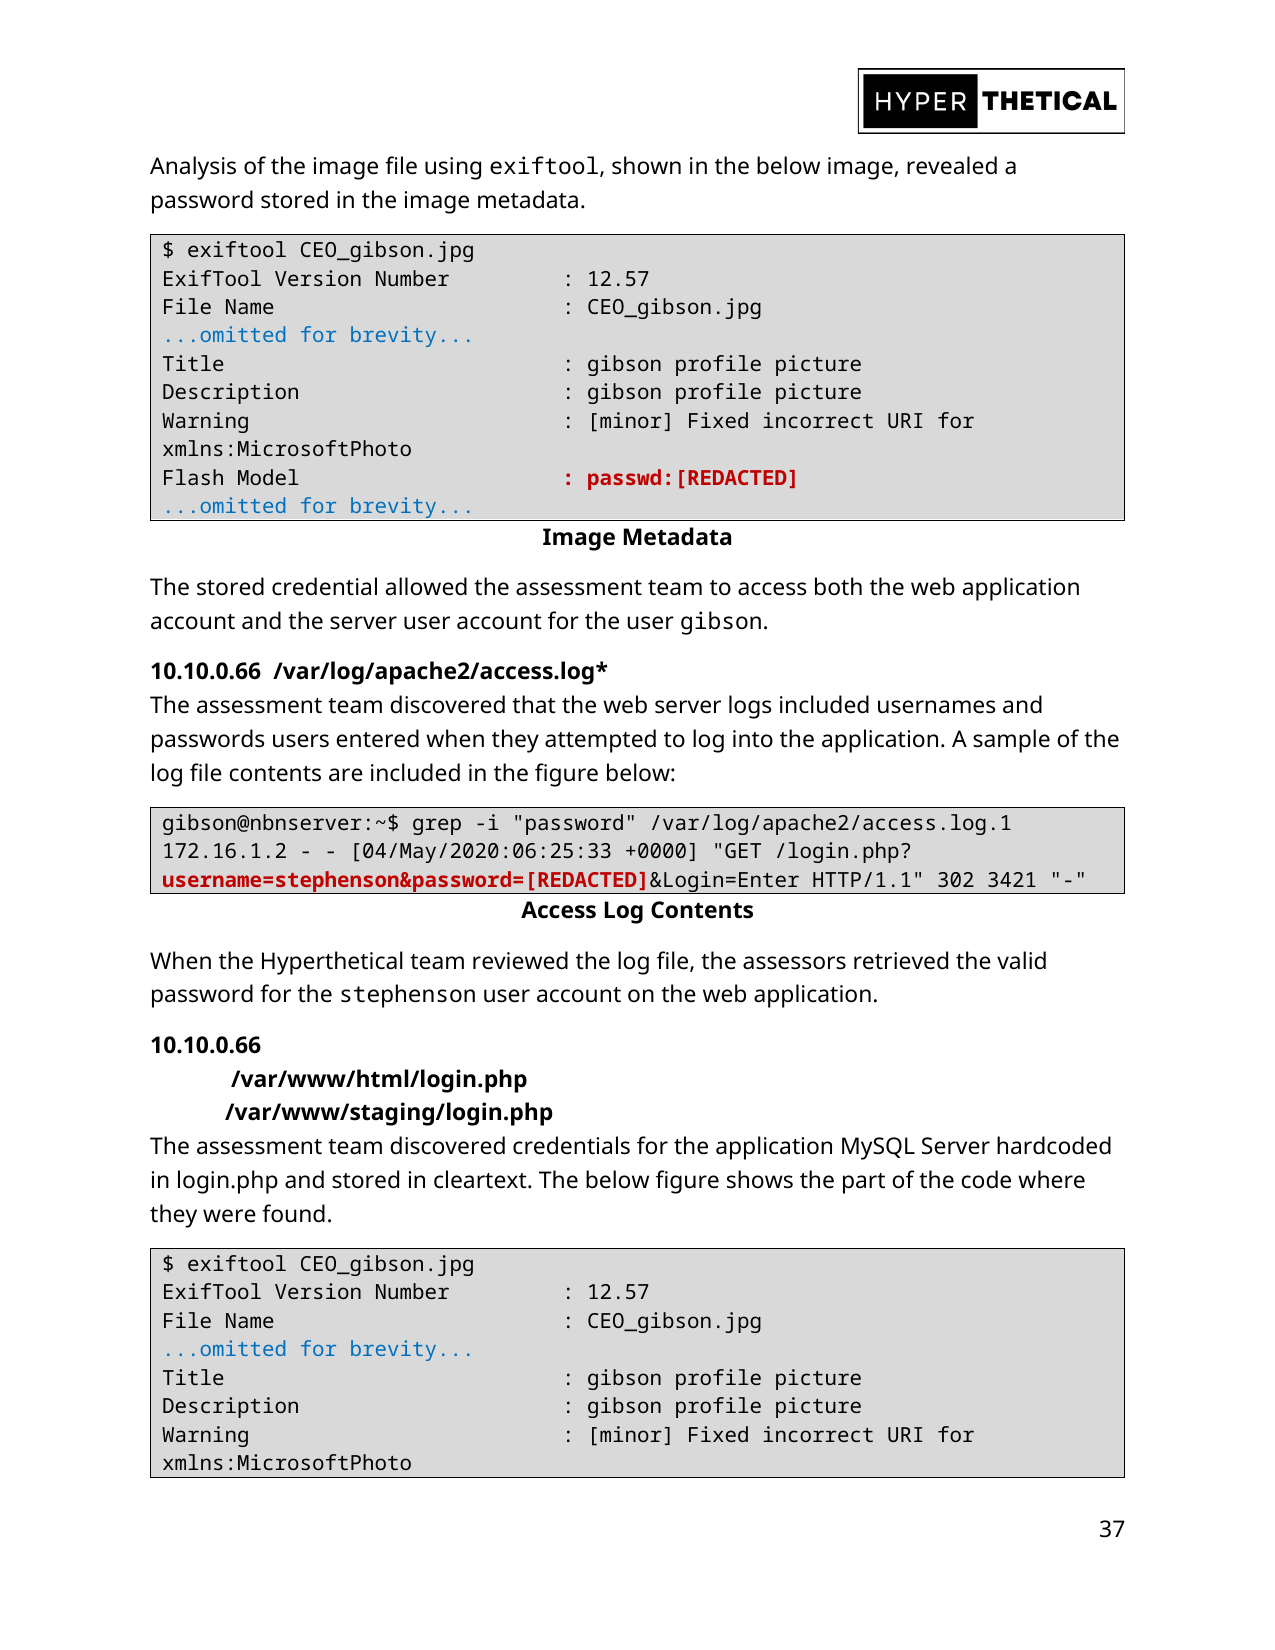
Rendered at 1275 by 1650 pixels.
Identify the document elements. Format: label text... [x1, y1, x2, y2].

text /var/www/staging/login.php [150, 1096, 1125, 1128]
text Access Log Contents [150, 894, 1125, 926]
text The stored credential allowed the assessment team to access both the web application account and the server user account for the user gibson. [150, 571, 1125, 636]
text Analysis of the image file using exiftool, shown in the below image, revealed a password stored in the image metadata. [150, 150, 1125, 215]
text When the Hyperthetical team reviewed the log file, the assessors retrieved the valid password for the stephenson user account on the web application. [150, 945, 1125, 1010]
text 10.10.0.66 [150, 1029, 1125, 1060]
text /var/www/html/login.php [150, 1063, 1125, 1094]
picture [857, 68, 1125, 134]
text 10.10.0.66 /var/log/apache2/access.log* [150, 655, 1125, 686]
text Image Metadata [150, 521, 1125, 552]
text The assessment team discovered credentials for the application MySQL Server hardcoded in login.php and stored in cleartext. The below figure shows the part of the code where they were found. [150, 1130, 1125, 1229]
text The assessment team discovered that the web server logs included usernames and passwords users entered when they attempted to log into the application. A sample of the log file contents are included in the figure below: [150, 689, 1125, 788]
table_header gibson@nbnserver:~$ grep -i "password" /var/log/apache2/access.log.1 172.16.1.2 - - [04/May/2020:06:25:33 +0000] "GET /login.php?username=stephenson&password=[REDACTED]&Login=Enter HTTP/1.1" 302 3421 "-" [151, 808, 1124, 893]
